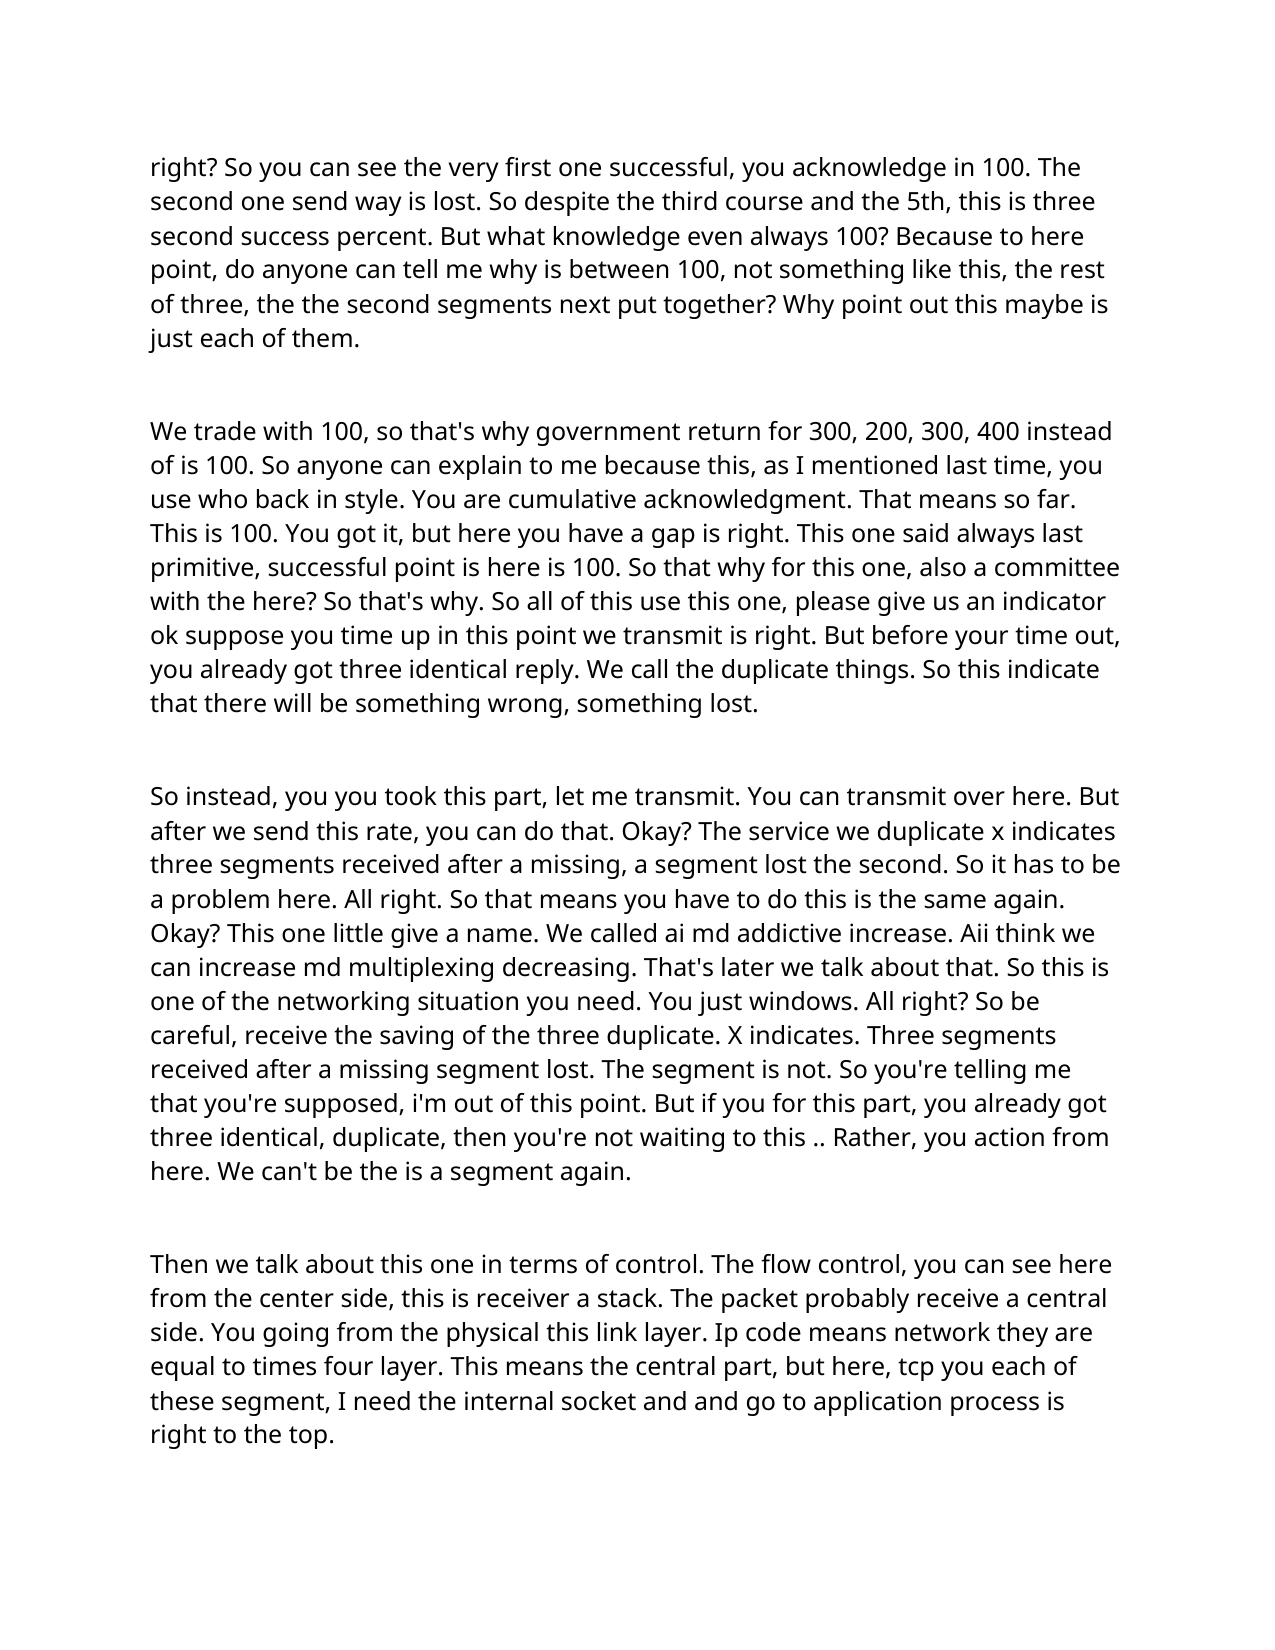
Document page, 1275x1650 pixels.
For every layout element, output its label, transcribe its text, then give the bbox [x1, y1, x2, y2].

text We trade with 100, so that's why government return for 300, 200, 300, 400 instead of is 100. So anyone can explain to me because this, as I mentioned last time, you use who back in style. You are cumulative acknowledgment. That means so far. This is 100. You got it, but here you have a gap is right. This one said always last primitive, successful point is here is 100. So that why for this one, also a committee with the here? So that's why. So all of this use this one, please give us an indicator ok suppose you time up in this point we transmit is right. But before your time out, you already got three identical reply. We call the duplicate things. So this indicate that there will be something wrong, something lost. [150, 379, 1125, 720]
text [150, 150, 1125, 354]
text So instead, you you took this part, let me transmit. You can transmit over here. But after we send this rate, you can do that. Okay? The service we duplicate x indicates three segments received after a missing, a segment lost the second. So it has to be a problem here. All right. So that means you have to do this is the same again. Okay? This one little give a name. We called ai md addictive increase. Aii think we can increase md multiplexing decreasing. That's later we talk about that. So this is one of the networking situation you need. You just windows. All right? So be careful, receive the saving of the three duplicate. X indicates. Three segments received after a missing segment lost. The segment is not. So you're telling me that you're supposed, i'm out of this point. But if you for this part, you already got three identical, duplicate, then you're not waiting to this .. Rather, you action from here. We can't be the is a segment again. [150, 745, 1125, 1188]
text Then we talk about this one in terms of control. The flow control, you can see here from the center side, this is receiver a stack. The packet probably receive a central side. You going from the physical this link layer. Ip code means network they are equal to times four layer. This means the central part, but here, tcp you each of these segment, I need the internal socket and and go to application process is right to the top. [150, 1213, 1125, 1451]
